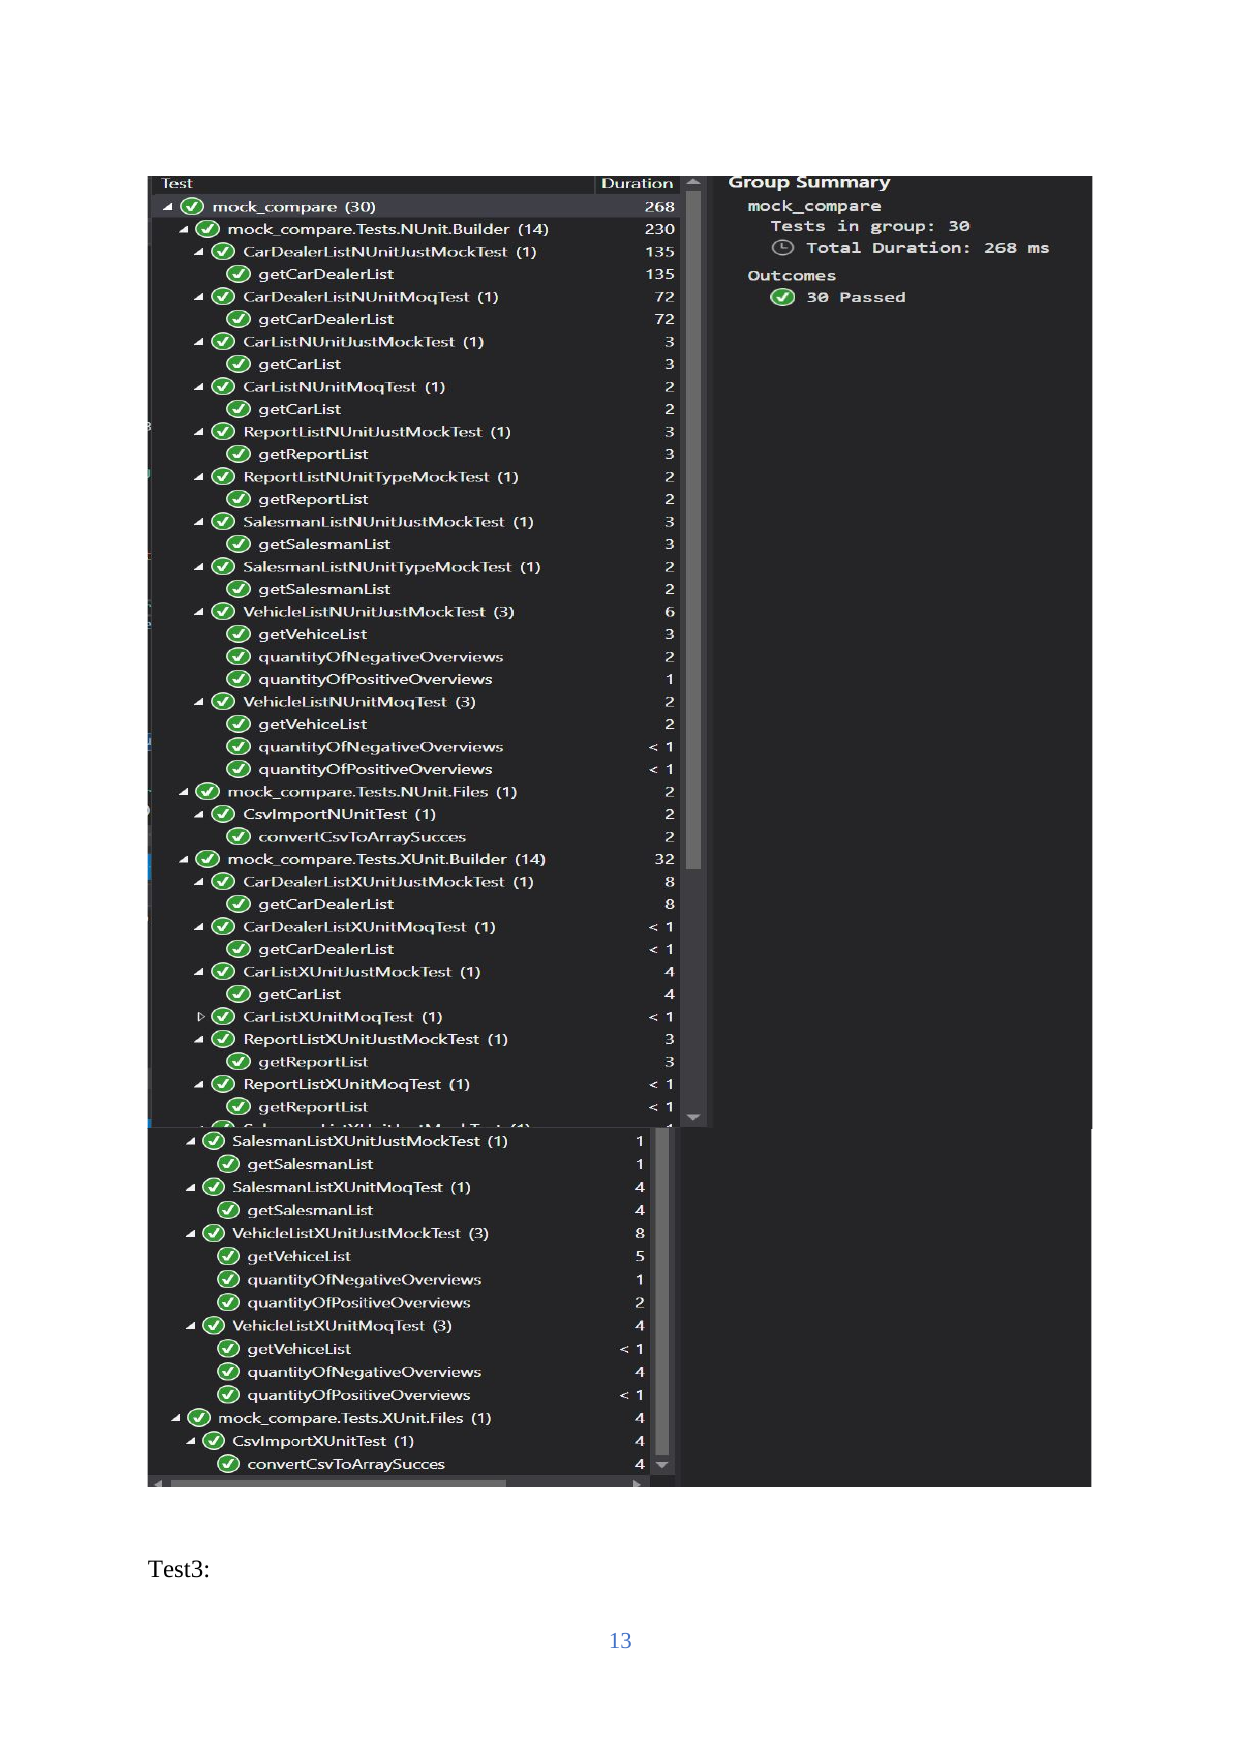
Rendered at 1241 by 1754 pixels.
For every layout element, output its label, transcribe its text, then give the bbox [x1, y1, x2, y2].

picture [147, 176, 1093, 1487]
text Test3: [148, 1554, 1093, 1583]
